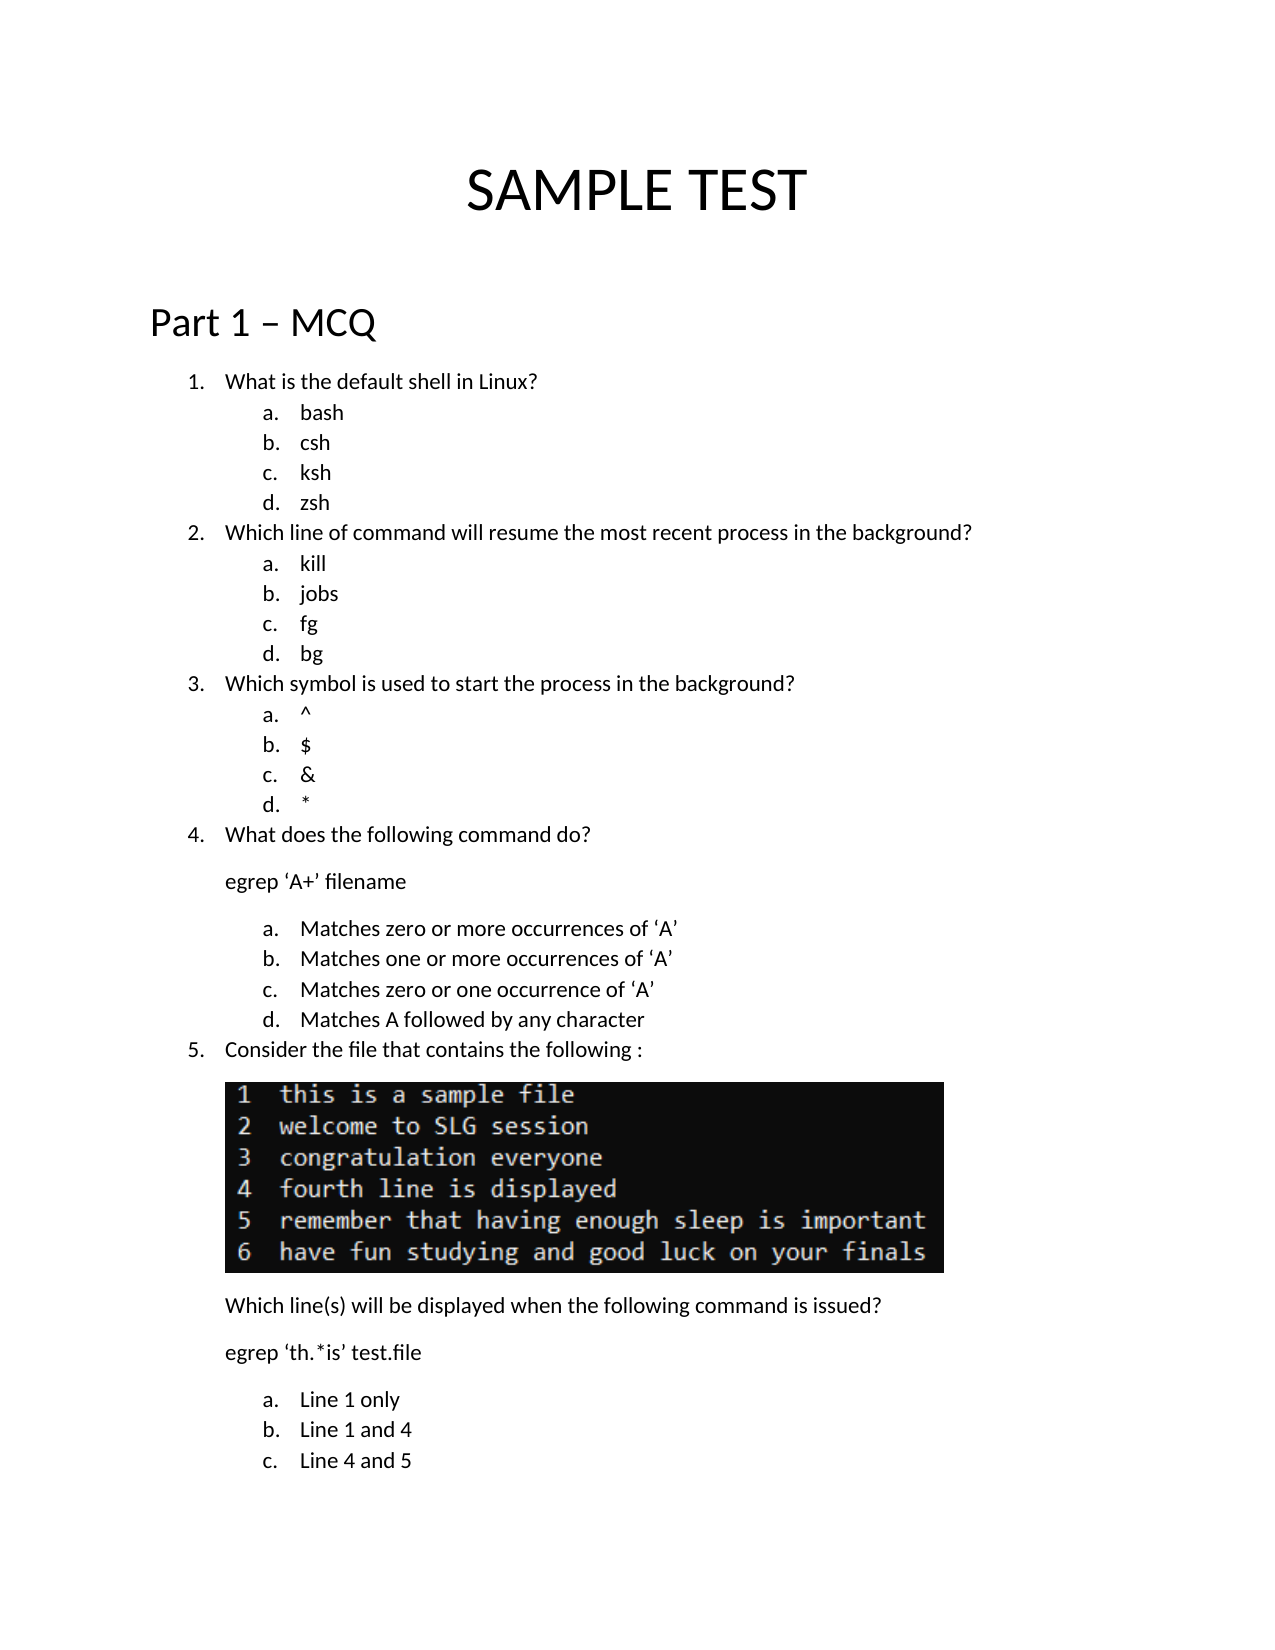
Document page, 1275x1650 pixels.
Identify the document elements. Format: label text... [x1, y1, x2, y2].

list What does the following command do? [187, 821, 1125, 849]
picture [225, 1082, 944, 1273]
list Matches zero or more occurrences of ‘A’ [262, 914, 1125, 942]
list Matches A followed by any character [262, 1005, 1125, 1033]
list & [262, 760, 1125, 788]
list $ [262, 730, 1125, 758]
list * [262, 790, 1125, 818]
list csh [262, 428, 1125, 456]
text egrep ‘A+’ filename [225, 867, 1125, 896]
list Line 4 and 5 [262, 1446, 1125, 1474]
list ^ [262, 700, 1125, 728]
list Line 1 and 4 [262, 1416, 1125, 1443]
list bash [262, 398, 1125, 426]
list jobs [262, 579, 1125, 607]
list ksh [262, 458, 1125, 486]
list fg [262, 609, 1125, 637]
text SAMPLE TEST [150, 150, 1125, 226]
text Part 1 – MCQ [150, 296, 1125, 347]
list Consider the file that contains the following : [187, 1035, 1125, 1063]
list zsh [262, 488, 1125, 516]
list bg [262, 639, 1125, 667]
list Which symbol is used to start the process in the background? [187, 669, 1125, 698]
text egrep ‘th.*is’ test.file [150, 1338, 1125, 1366]
text Which line(s) will be displayed when the following command is issued? [225, 1292, 1125, 1319]
list What is the default shell in Linux? [187, 367, 1125, 396]
list kill [262, 549, 1125, 577]
list Which line of command will resume the most recent process in the background? [187, 518, 1125, 547]
list Matches zero or one occurrence of ‘A’ [262, 975, 1125, 1003]
list Matches one or more occurrences of ‘A’ [262, 944, 1125, 973]
list Line 1 only [262, 1385, 1125, 1413]
